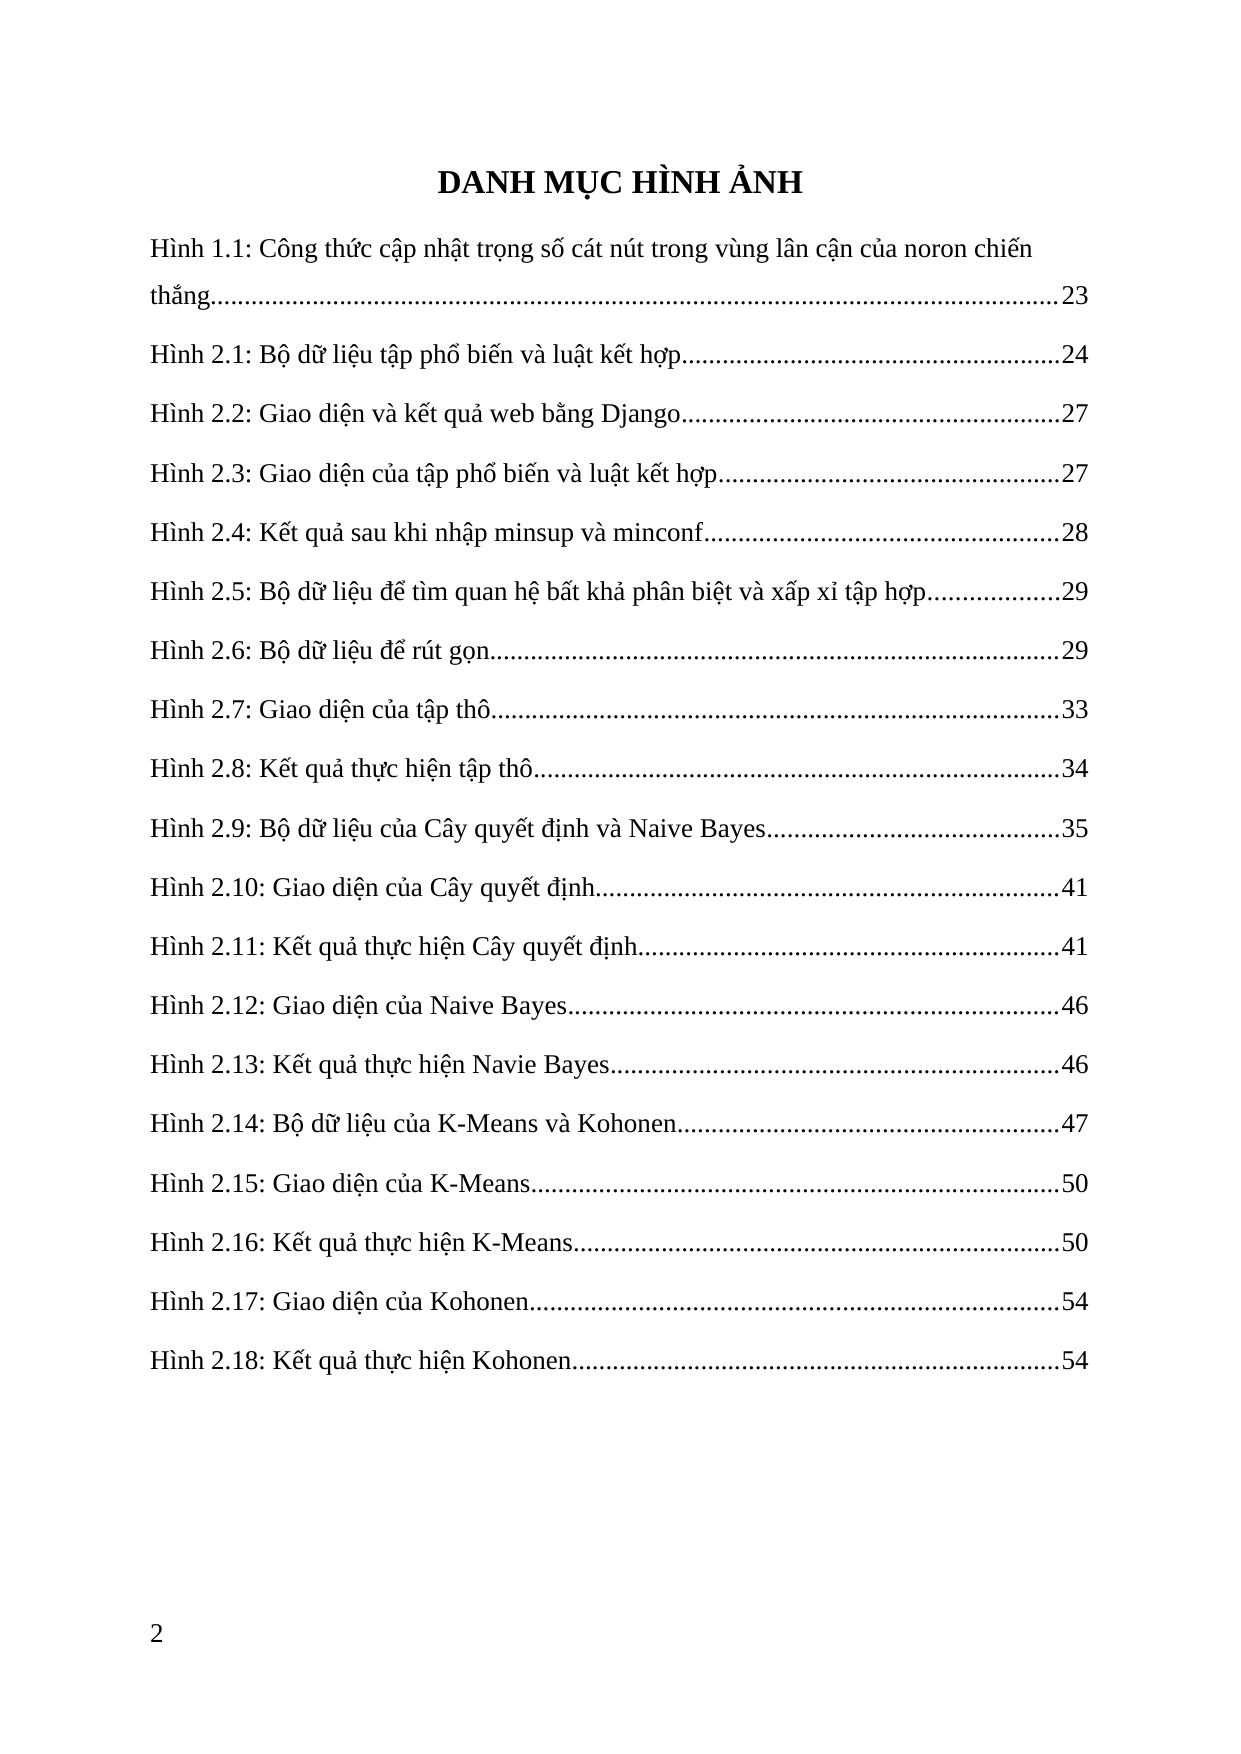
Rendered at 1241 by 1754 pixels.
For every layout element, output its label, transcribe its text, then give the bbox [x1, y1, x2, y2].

text Hình 2.2: Giao diện và kết quả web bằng Django 27 [150, 397, 1090, 429]
text Hình 2.3: Giao diện của tập phổ biến và luật kết hợp 27 [150, 457, 1090, 488]
text Hình 2.5: Bộ dữ liệu để tìm quan hệ bất khả phân biệt và xấp xỉ tập hợp 29 [150, 575, 1090, 606]
text Hình 2.14: Bộ dữ liệu của K-Means và Kohonen 47 [150, 1107, 1090, 1139]
text Hình 2.7: Giao diện của tập thô 33 [150, 693, 1090, 724]
text Hình 2.9: Bộ dữ liệu của Cây quyết định và Naive Bayes 35 [150, 812, 1090, 843]
text Hình 2.18: Kết quả thực hiện Kohonen 54 [150, 1344, 1090, 1375]
text Hình 2.13: Kết quả thực hiện Navie Bayes 46 [150, 1048, 1090, 1079]
text Hình 2.11: Kết quả thực hiện Cây quyết định 41 [150, 930, 1090, 961]
text Hình 2.4: Kết quả sau khi nhập minsup và minconf 28 [150, 516, 1090, 547]
text Hình 2.6: Bộ dữ liệu để rút gọn 29 [150, 634, 1090, 665]
text Hình 2.16: Kết quả thực hiện K-Means 50 [150, 1226, 1090, 1257]
text Hình 2.15: Giao diện của K-Means 50 [150, 1167, 1090, 1198]
text Hình 1.1: Công thức cập nhật trọng số cát nút trong vùng lân cận của noron chiến thắng 23 [150, 232, 1090, 310]
text Hình 2.12: Giao diện của Naive Bayes 46 [150, 989, 1090, 1020]
text Hình 2.10: Giao diện của Cây quyết định 41 [150, 871, 1090, 902]
text Hình 2.1: Bộ dữ liệu tập phổ biến và luật kết hợp 24 [150, 338, 1090, 369]
text Hình 2.17: Giao diện của Kohonen 54 [150, 1285, 1090, 1316]
subtitle DANH MỤC HÌNH ẢNH [150, 162, 1090, 201]
text Hình 2.8: Kết quả thực hiện tập thô 34 [150, 752, 1090, 784]
